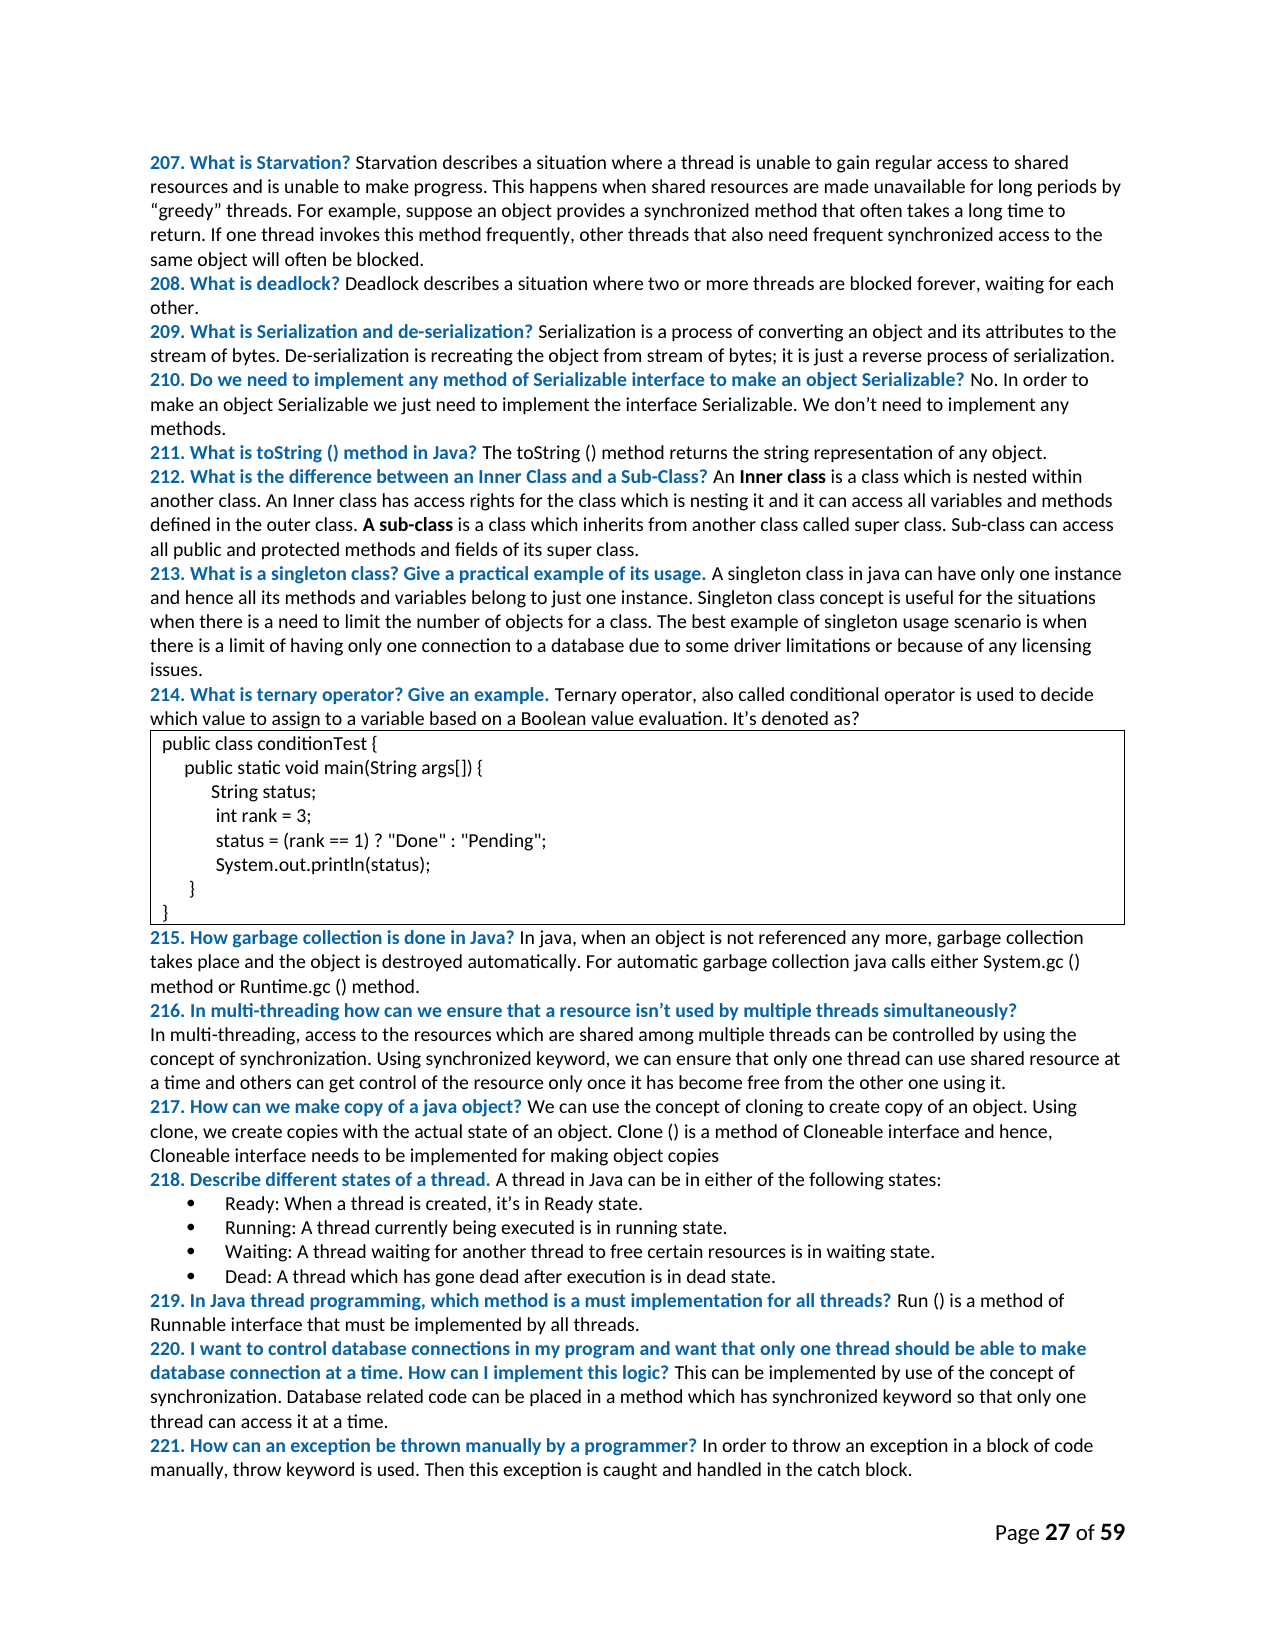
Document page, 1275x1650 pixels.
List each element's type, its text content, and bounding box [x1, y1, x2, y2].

text 214. What is ternary operator? Give an example. Ternary operator, also called conditional operator is used to decide which value to assign to a variable based on a Boolean value evaluation. It’s denoted as? [150, 682, 1125, 730]
list Waiting: A thread waiting for another thread to free certain resources is in waiting state. [187, 1239, 1125, 1264]
text 213. What is a singleton class? Give a practical example of its usage. A singleton class in java can have only one instance and hence all its methods and variables belong to just one instance. Singleton class concept is useful for the situations when there is a need to limit the number of objects for a class. The best example of singleton usage scenario is when there is a limit of having only one connection to a database due to some driver limitations or because of any licensing issues. [150, 561, 1125, 682]
text 207. What is Starvation? Starvation describes a situation where a thread is unable to gain regular access to shared resources and is unable to make progress. This happens when shared resources are made unavailable for long periods by “greedy” threads. For example, suppose an object provides a synchronized method that often takes a long time to return. If one thread invokes this method frequently, other threads that also need frequent synchronized access to the same object will often be blocked. [150, 150, 1125, 271]
table_header public class conditionTest { public static void main(String args[]) { String status; int rank = 3; status = (rank == 1) ? "Done" : "Pending"; System.out.println(status); } } [151, 731, 1124, 924]
text 219. In Java thread programming, which method is a must implementation for all threads? Run () is a method of Runnable interface that must be implemented by all threads. [150, 1288, 1125, 1336]
text 208. What is deadlock? Deadlock describes a situation where two or more threads are blocked forever, waiting for each other. [150, 271, 1125, 319]
text 221. How can an exception be thrown manually by a programmer? In order to throw an exception in a block of code manually, throw keyword is used. Then this exception is caught and handled in the catch block. [150, 1433, 1125, 1481]
text 211. What is toString () method in Java? The toString () method returns the string representation of any object. [150, 440, 1125, 464]
text 220. I want to control database connections in my program and want that only one thread should be able to make database connection at a time. How can I implement this logic? This can be implemented by use of the concept of synchronization. Database related code can be placed in a method which has synchronized keyword so that only one thread can access it at a time. [150, 1336, 1125, 1433]
text 215. How garbage collection is done in Java? In java, when an object is not referenced any more, garbage collection takes place and the object is destroyed automatically. For automatic garbage collection java calls either System.gc () method or Runtime.gc () method. [150, 925, 1125, 998]
list Dead: A thread which has gone dead after execution is in dead state. [187, 1264, 1125, 1288]
text 210. Do we need to implement any method of Serializable interface to make an object Serializable? No. In order to make an object Serializable we just need to implement the interface Serializable. We don’t need to implement any methods. [150, 367, 1125, 440]
text 212. What is the difference between an Inner Class and a Sub-Class? An Inner class is a class which is nested within another class. An Inner class has access rights for the class which is nesting it and it can access all variables and methods defined in the outer class. A sub-class is a class which inherits from another class called super class. Sub-class can access all public and protected methods and fields of its super class. [150, 464, 1125, 561]
list Ready: When a thread is created, it’s in Ready state. [187, 1191, 1125, 1215]
text 218. Describe different states of a thread. A thread in Java can be in either of the following states: [150, 1167, 1125, 1191]
text 217. How can we make copy of a java object? We can use the concept of cloning to create copy of an object. Using clone, we create copies with the actual state of an object. Clone () is a method of Cloneable interface and hence, Cloneable interface needs to be implemented for making object copies [150, 1094, 1125, 1167]
text In multi-threading, access to the resources which are shared among multiple threads can be controlled by using the concept of synchronization. Using synchronized keyword, we can ensure that only one thread can use shared resource at a time and others can get control of the resource only once it has become free from the other one using it. [150, 1022, 1125, 1094]
text 209. What is Serialization and de-serialization? Serialization is a process of converting an object and its attributes to the stream of bytes. De-serialization is recreating the object from stream of bytes; it is just a reverse process of serialization. [150, 319, 1125, 367]
list Running: A thread currently being executed is in running state. [187, 1215, 1125, 1239]
text 216. In multi-threading how can we ensure that a resource isn’t used by multiple threads simultaneously? [150, 998, 1125, 1022]
